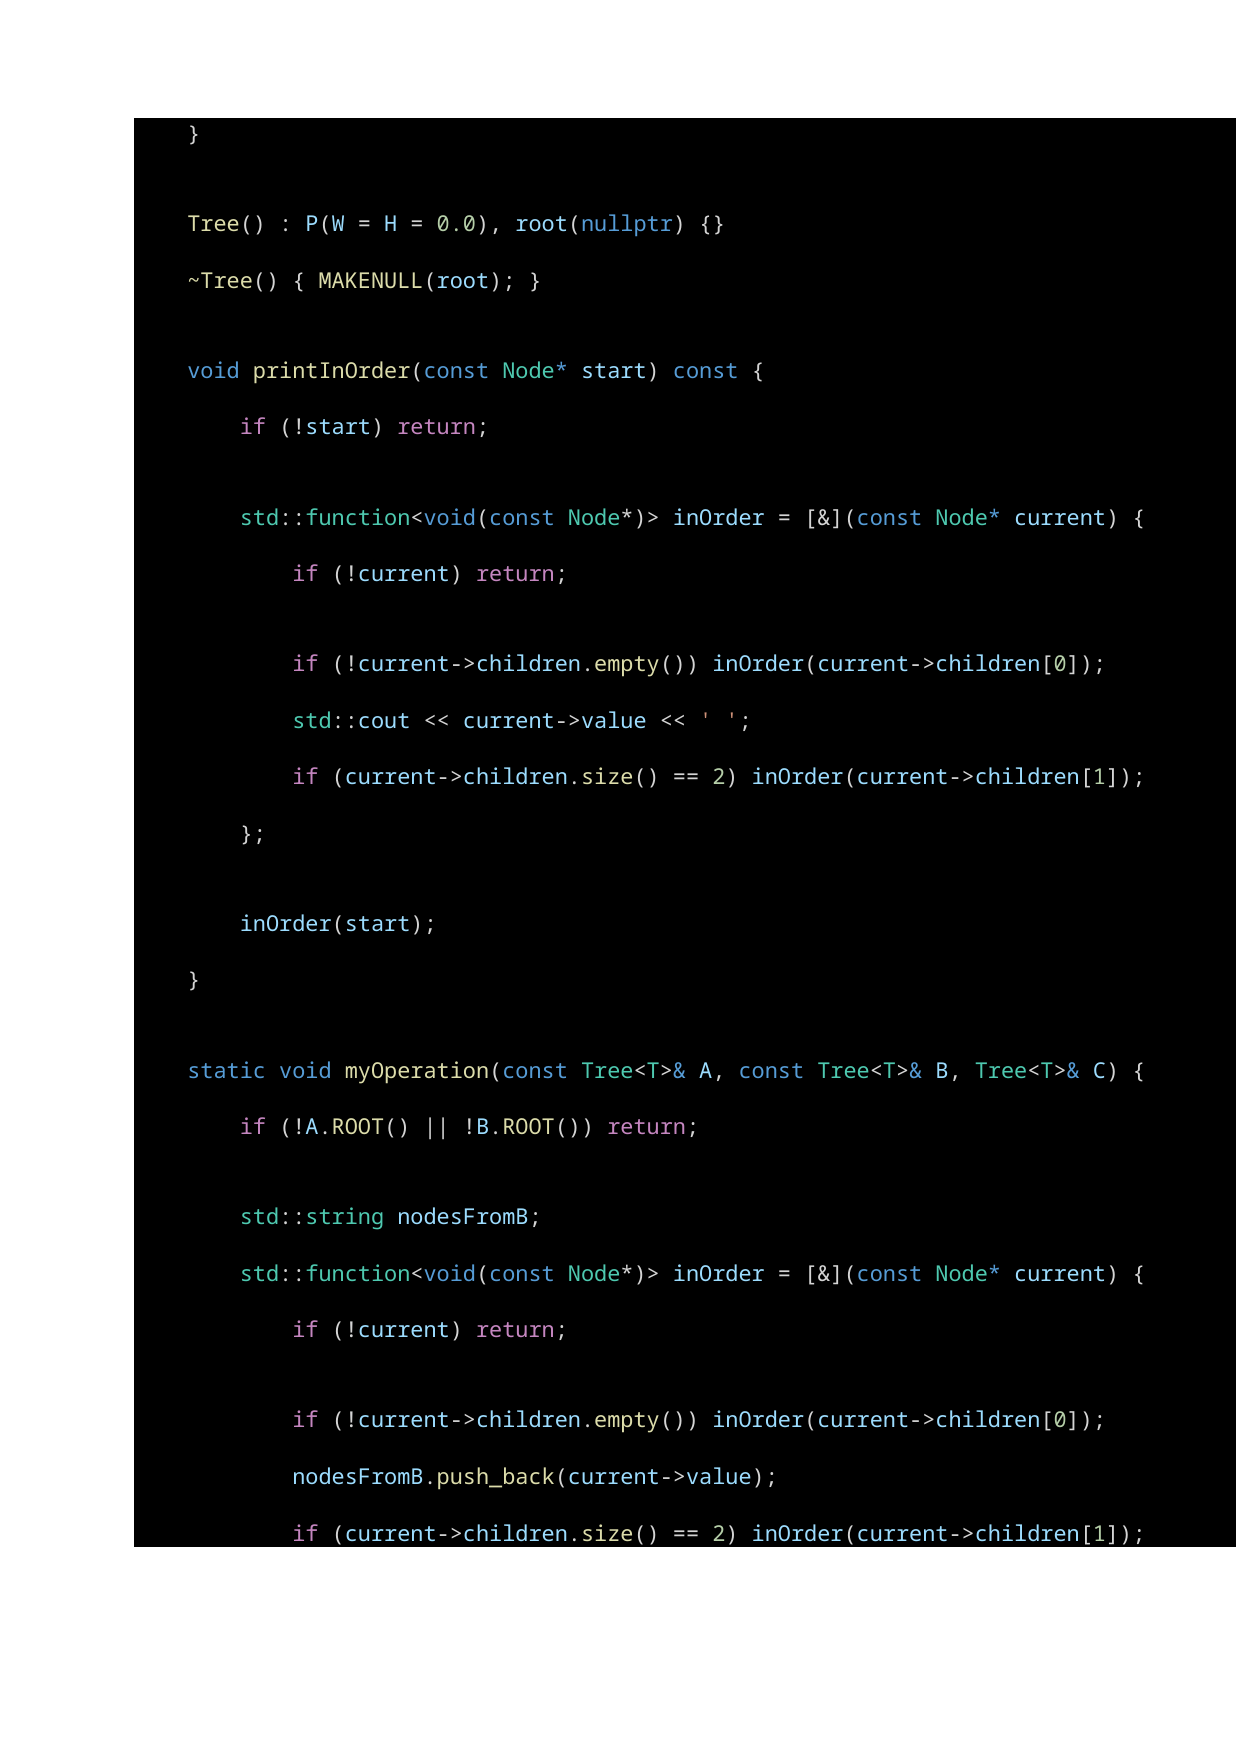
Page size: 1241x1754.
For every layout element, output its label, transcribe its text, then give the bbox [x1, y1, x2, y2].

text if (!current->children.empty()) inOrder(current->children[0]); [134, 1404, 1236, 1434]
text std::cout << current->value << ' '; [134, 705, 1236, 734]
text if (!A.ROOT() || !B.ROOT()) return; [134, 1111, 1236, 1174]
text inOrder(start); [134, 908, 1236, 938]
text if (!start) return; [134, 411, 1236, 475]
text void printInOrder(const Node* start) const { [134, 355, 1236, 384]
text } [134, 118, 1236, 181]
text ~Tree() { MAKENULL(root); } [134, 265, 1236, 328]
text if (current->children.size() == 2) inOrder(current->children[1]); [134, 761, 1236, 791]
text std::function<void(const Node*)> inOrder = [&](const Node* current) { [134, 501, 1236, 531]
text }; [134, 818, 1236, 881]
text if (!current) return; [134, 558, 1236, 621]
text std::string nodesFromB; [134, 1201, 1236, 1231]
text Tree() : P(W = H = 0.0), root(nullptr) {} [134, 208, 1236, 238]
text if (current->children.size() == 2) inOrder(current->children[1]); [134, 1518, 1236, 1547]
text if (!current->children.empty()) inOrder(current->children[0]); [134, 648, 1236, 678]
text } [134, 964, 1236, 1028]
text static void myOperation(const Tree<T>& A, const Tree<T>& B, Tree<T>& C) { [134, 1054, 1236, 1084]
text nodesFromB.push_back(current->value); [134, 1461, 1236, 1491]
text std::function<void(const Node*)> inOrder = [&](const Node* current) { [134, 1258, 1236, 1288]
text if (!current) return; [134, 1314, 1236, 1378]
